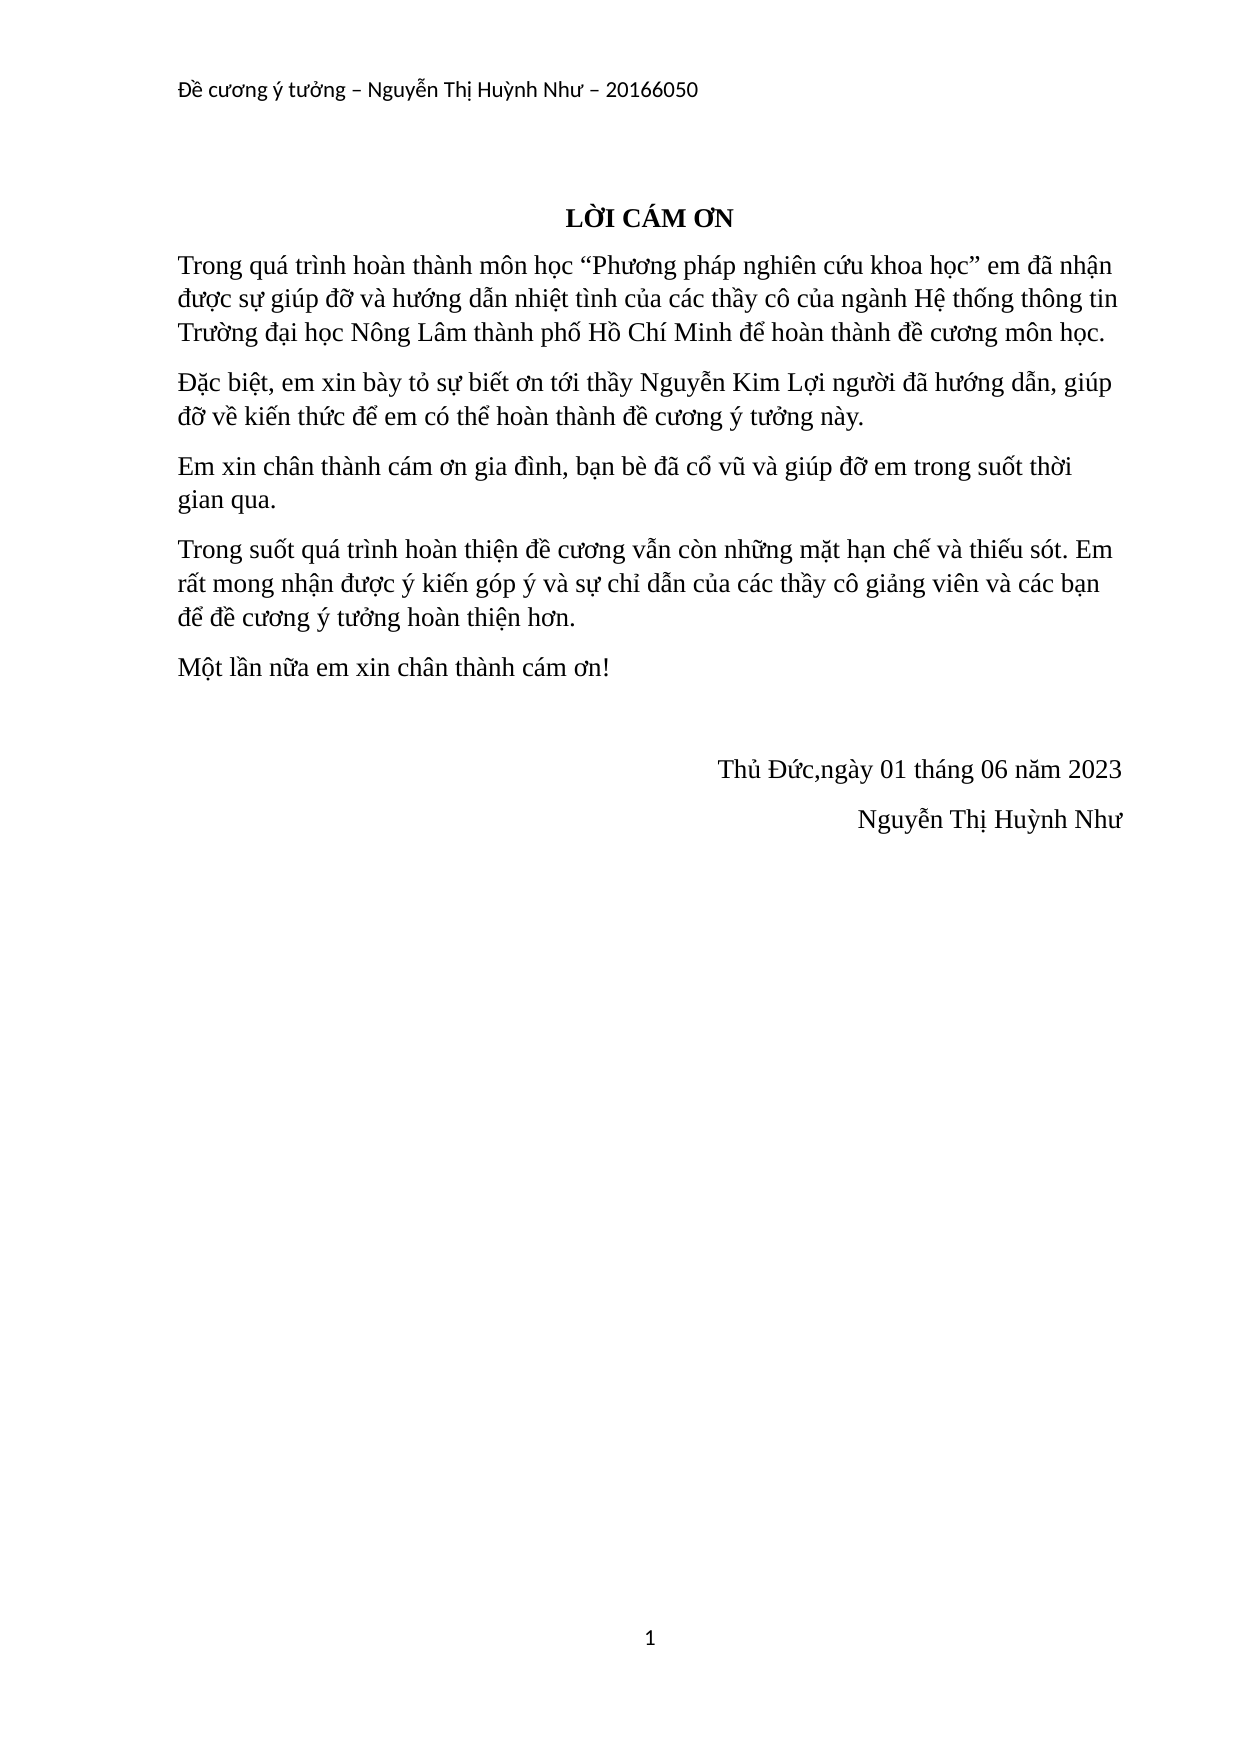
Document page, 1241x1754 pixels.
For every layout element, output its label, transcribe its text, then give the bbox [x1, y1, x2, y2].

text Thủ Đức,ngày 01 tháng 06 năm 2023 [177, 753, 1122, 784]
text Trong quá trình hoàn thành môn học “Phương pháp nghiên cứu khoa học” em đã nhận được sự giúp đỡ và hướng dẫn nhiệt tình của các thầy cô của ngành Hệ thống thông tin Trường đại học Nông Lâm thành phố Hồ Chí Minh để hoàn thành đề cương môn học. [177, 249, 1122, 347]
text Một lần nữa em xin chân thành cám ơn! [177, 651, 1122, 682]
text Em xin chân thành cám ơn gia đình, bạn bè đã cổ vũ và giúp đỡ em trong suốt thời gian qua. [177, 450, 1122, 514]
subtitle LỜI CÁM ƠN [177, 202, 1122, 233]
text Trong suốt quá trình hoàn thiện đề cương vẫn còn những mặt hạn chế và thiếu sót. Em rất mong nhận được ý kiến góp ý và sự chỉ dẫn của các thầy cô giảng viên và các bạn để đề cương ý tưởng hoàn thiện hơn. [177, 534, 1122, 632]
text Đặc biệt, em xin bày tỏ sự biết ơn tới thầy Nguyễn Kim Lợi người đã hướng dẫn, giúp đỡ về kiến thức để em có thể hoàn thành đề cương ý tưởng này. [177, 366, 1122, 431]
text Nguyễn Thị Huỳnh Như [177, 804, 1122, 835]
